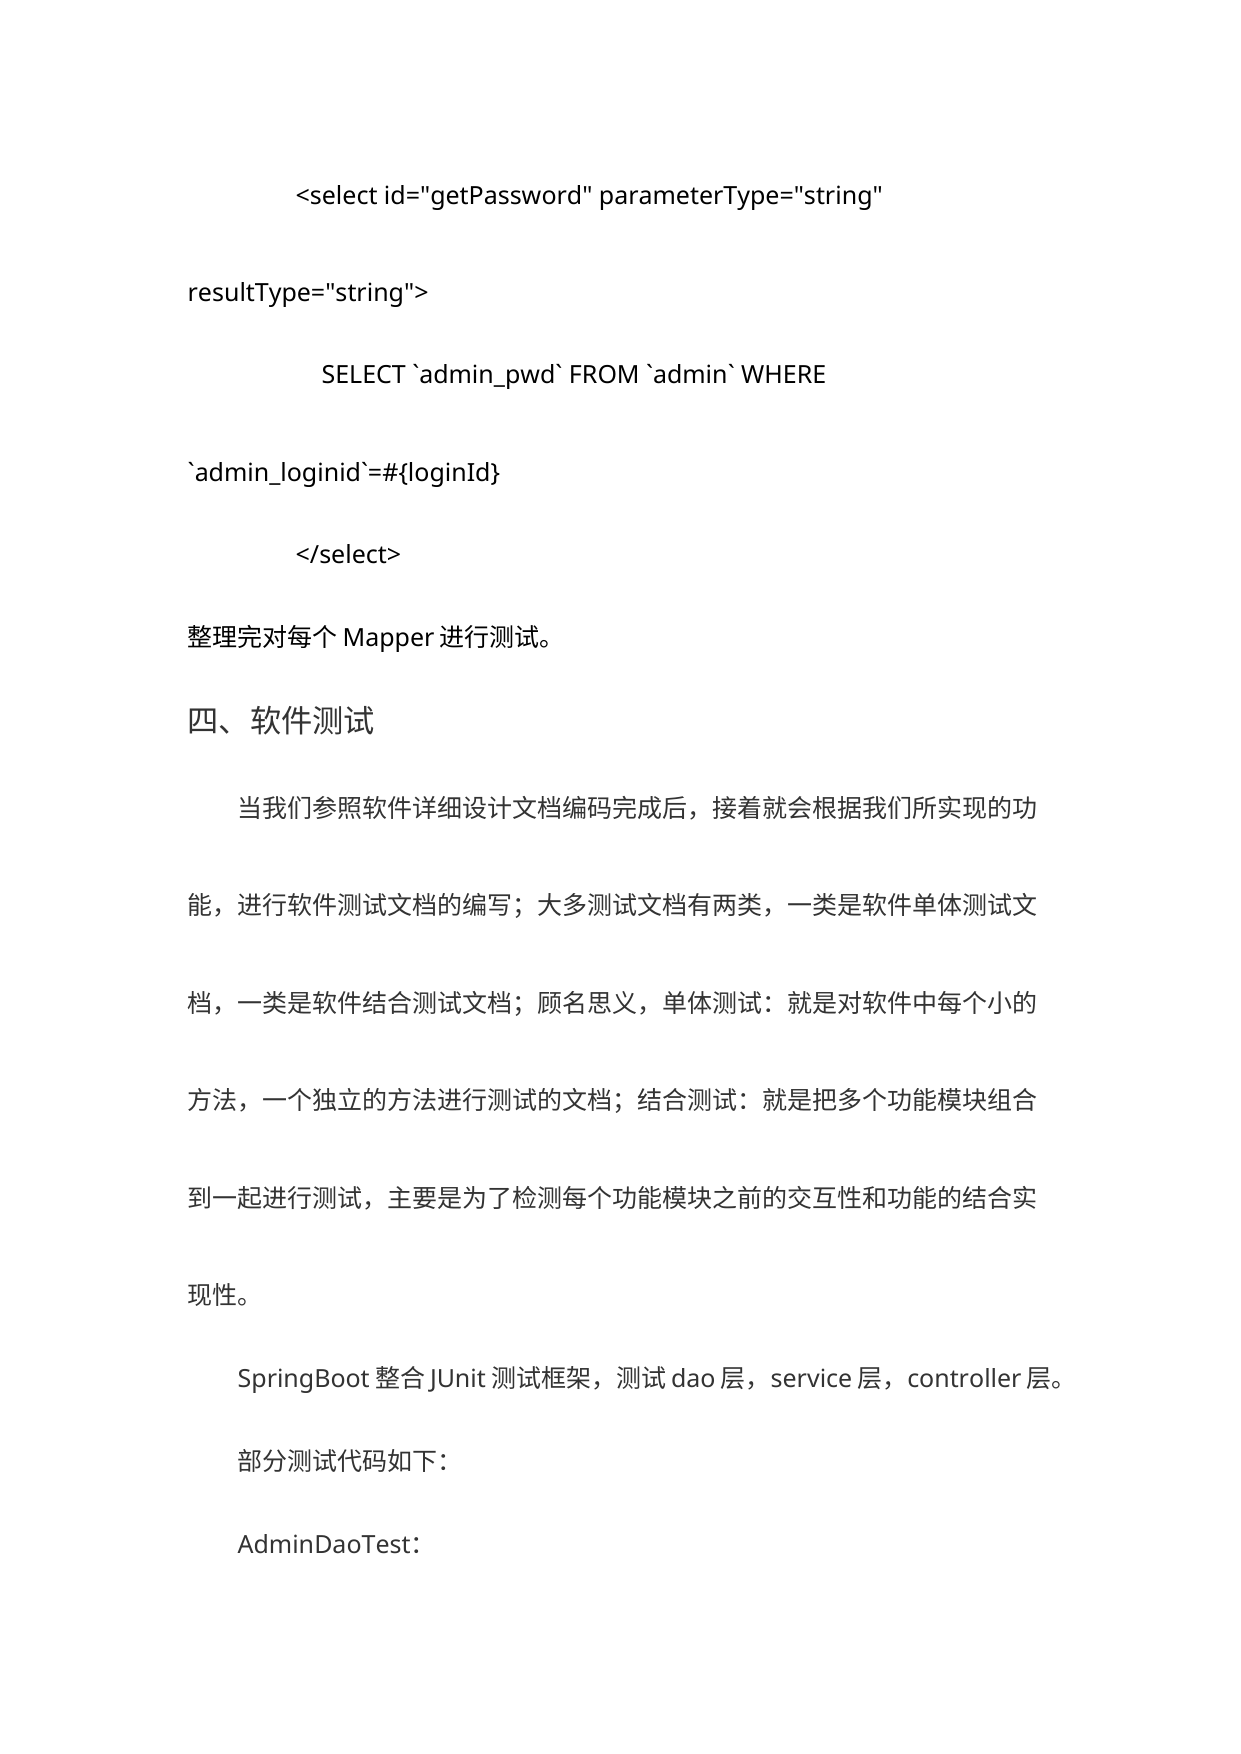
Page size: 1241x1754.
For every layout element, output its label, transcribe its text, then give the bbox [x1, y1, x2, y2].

text </select> [187, 521, 1053, 586]
text 部分测试代码如下： [187, 1427, 1053, 1492]
text SpringBoot整合JUnit测试框架，测试dao层，service层，controller层。 [187, 1344, 1053, 1409]
text 四、软件测试 [187, 686, 1053, 751]
text 当我们参照软件详细设计文档编码完成后，接着就会根据我们所实现的功能，进行软件测试文档的编写；大多测试文档有两类，一类是软件单体测试文档，一类是软件结合测试文档；顾名思义，单体测试：就是对软件中每个小的方法，一个独立的方法进行测试的文档；结合测试：就是把多个功能模块组合到一起进行测试，主要是为了检测每个功能模块之前的交互性和功能的结合实现性。 [187, 774, 1053, 1326]
text SELECT `admin_pwd` FROM `admin` WHERE `admin_loginid`=#{loginId} [187, 341, 1053, 504]
text AdminDaoTest： [187, 1511, 1053, 1576]
text 整理完对每个Mapper进行测试。 [187, 603, 1053, 668]
text <select id="getPassword" parameterType="string" resultType="string"> [187, 162, 1053, 324]
